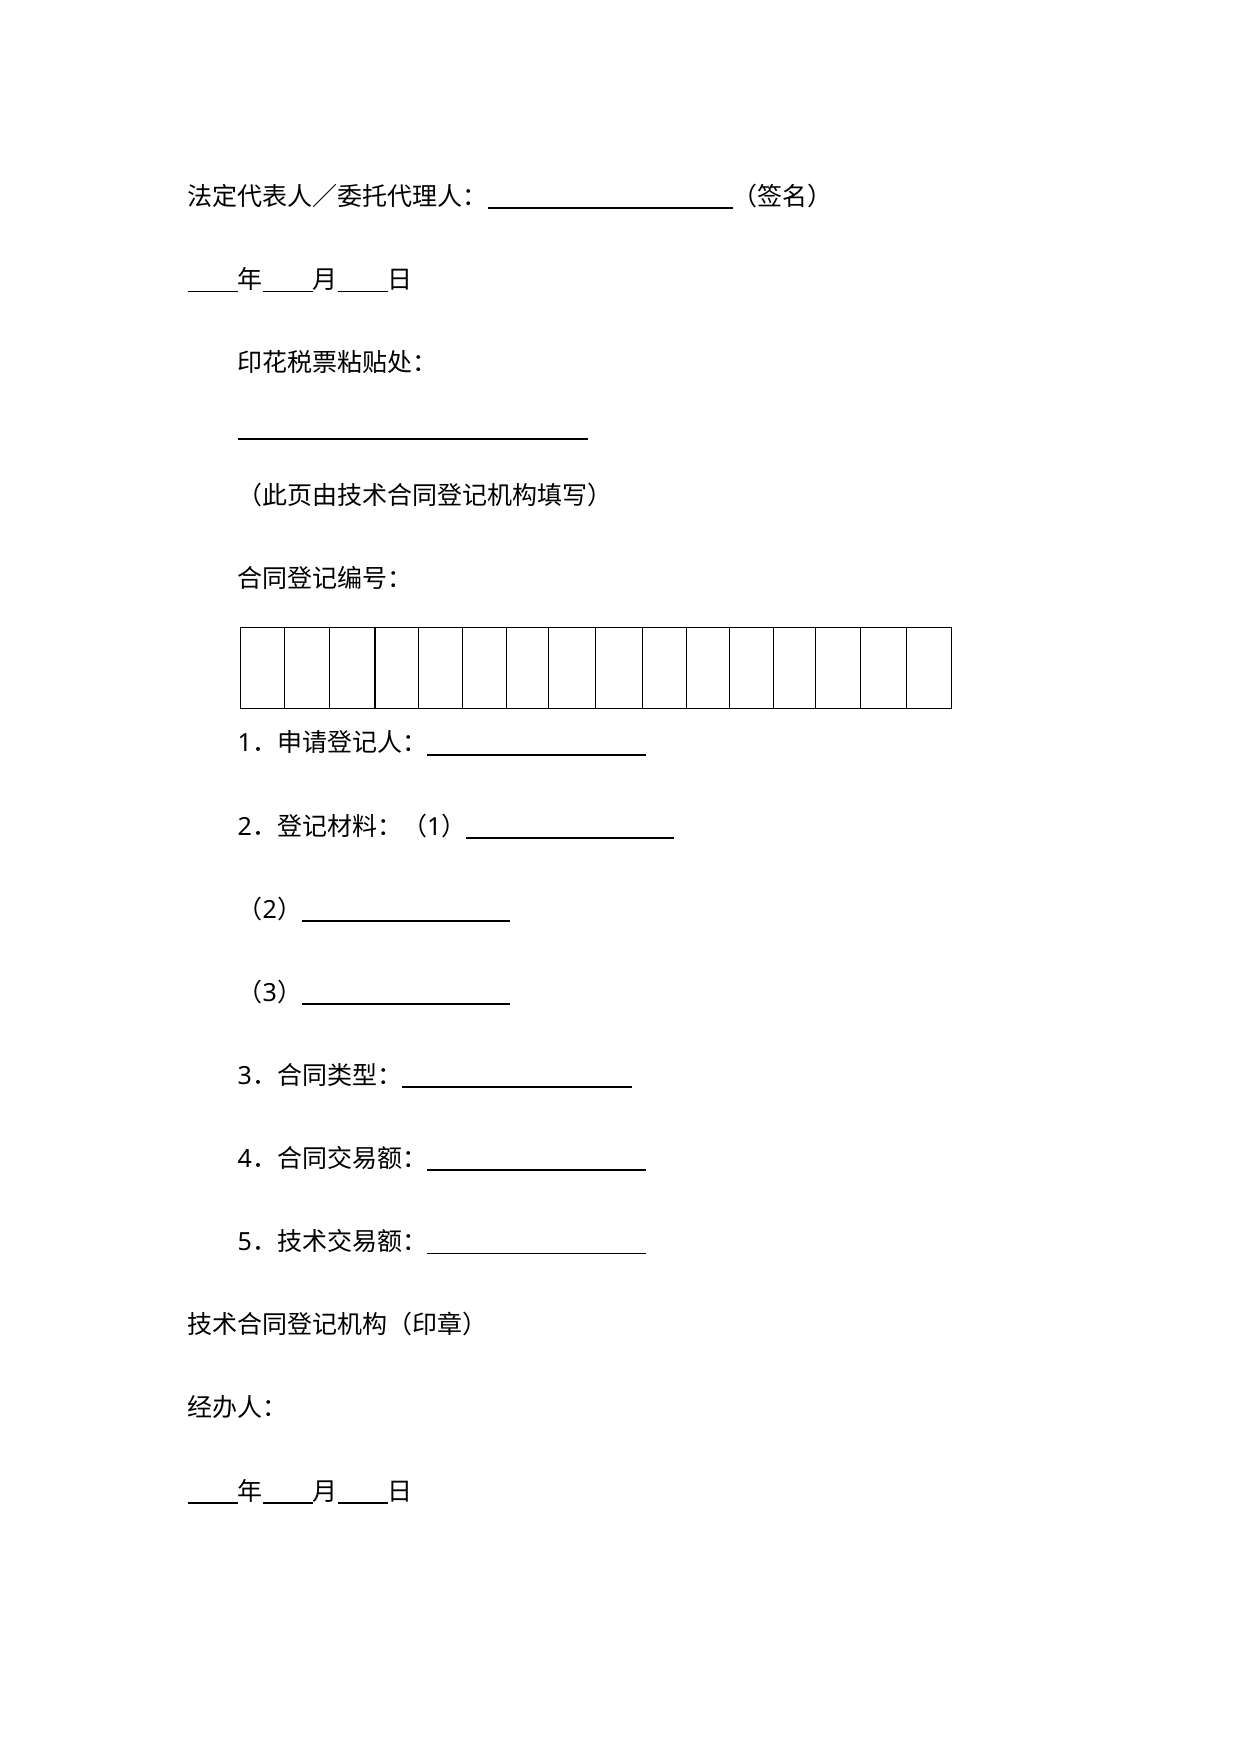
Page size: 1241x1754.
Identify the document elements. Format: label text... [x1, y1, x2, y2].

text 年 月 日 [187, 245, 1053, 310]
text 技术合同登记机构（印章） [187, 1290, 953, 1355]
table_header [419, 628, 462, 707]
text 印花税票粘贴处： [187, 328, 1053, 393]
text 3．合同类型： [187, 1041, 1053, 1106]
text 4．合同交易额： [187, 1124, 1053, 1189]
table_header [376, 628, 418, 707]
text 2．登记材料：（1） [187, 792, 1053, 857]
text （3） [187, 958, 1053, 1023]
table_header [816, 628, 860, 707]
text 年 月 日 [187, 1457, 953, 1522]
table_header [463, 628, 506, 707]
table_header [549, 628, 595, 707]
text （此页由技术合同登记机构填写） [187, 461, 1053, 526]
text 合同登记编号： [187, 544, 1053, 609]
table_header [687, 628, 729, 707]
table_header [241, 628, 284, 707]
table_header [285, 628, 329, 707]
table_header [774, 628, 815, 707]
text 经办人： [187, 1373, 1053, 1438]
text 法定代表人／委托代理人： （签名） [187, 162, 1053, 227]
table_header [330, 628, 374, 707]
table_header [643, 628, 686, 707]
text 1．申请登记人： [187, 708, 1053, 773]
table_header [861, 628, 906, 707]
table_header [596, 628, 642, 707]
text 5．技术交易额： [187, 1207, 1053, 1272]
table_header [507, 628, 548, 707]
text （2） [187, 875, 1053, 940]
table_header [907, 628, 951, 707]
table_header [730, 628, 773, 707]
